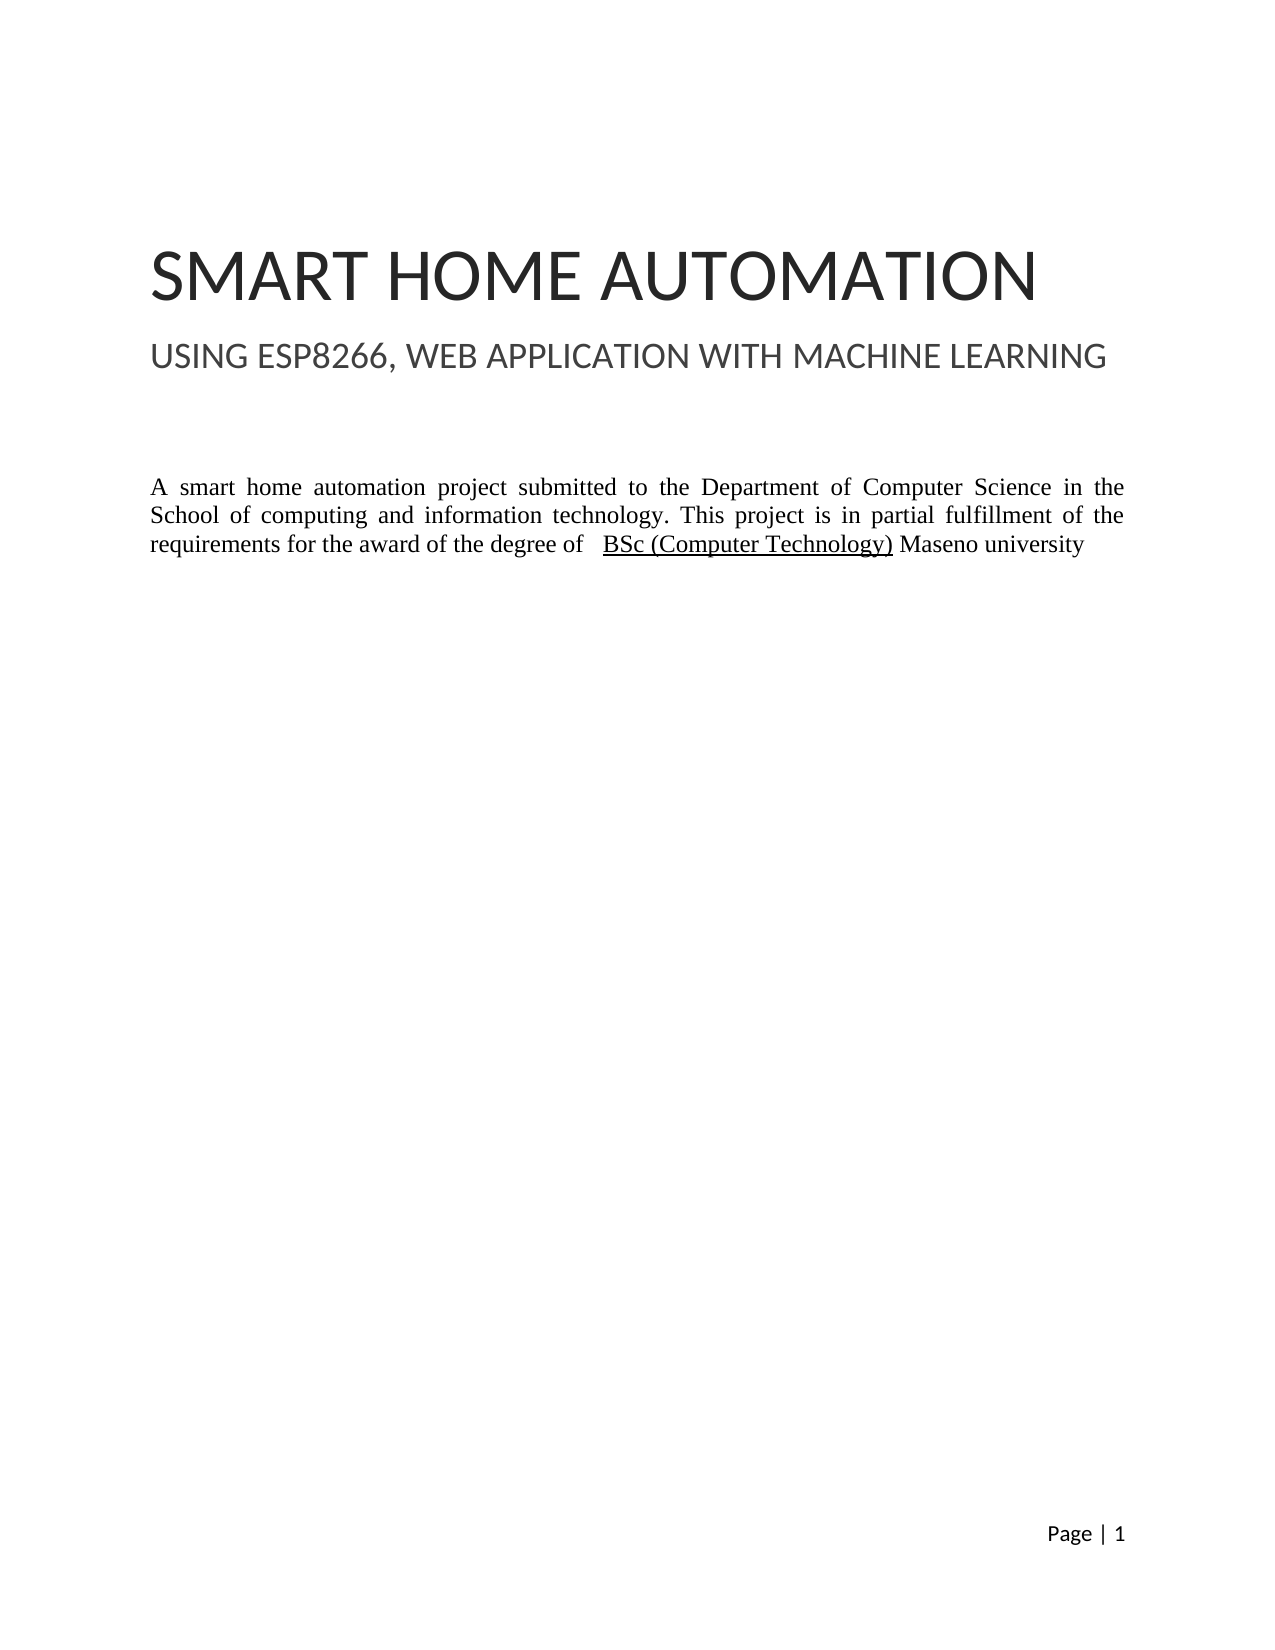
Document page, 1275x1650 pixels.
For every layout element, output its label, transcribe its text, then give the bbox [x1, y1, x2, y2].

text A smart home automation project submitted to the Department of Computer Science in the School of computing and information technology. This project is in partial fulfillment of the requirements for the award of the degree of BSc (Computer Technology) Maseno university [150, 472, 1125, 558]
text SMART HOME AUTOMATION [150, 228, 1125, 319]
text USING ESP8266, WEB APPLICATION WITH MACHINE LEARNING [150, 332, 1125, 378]
